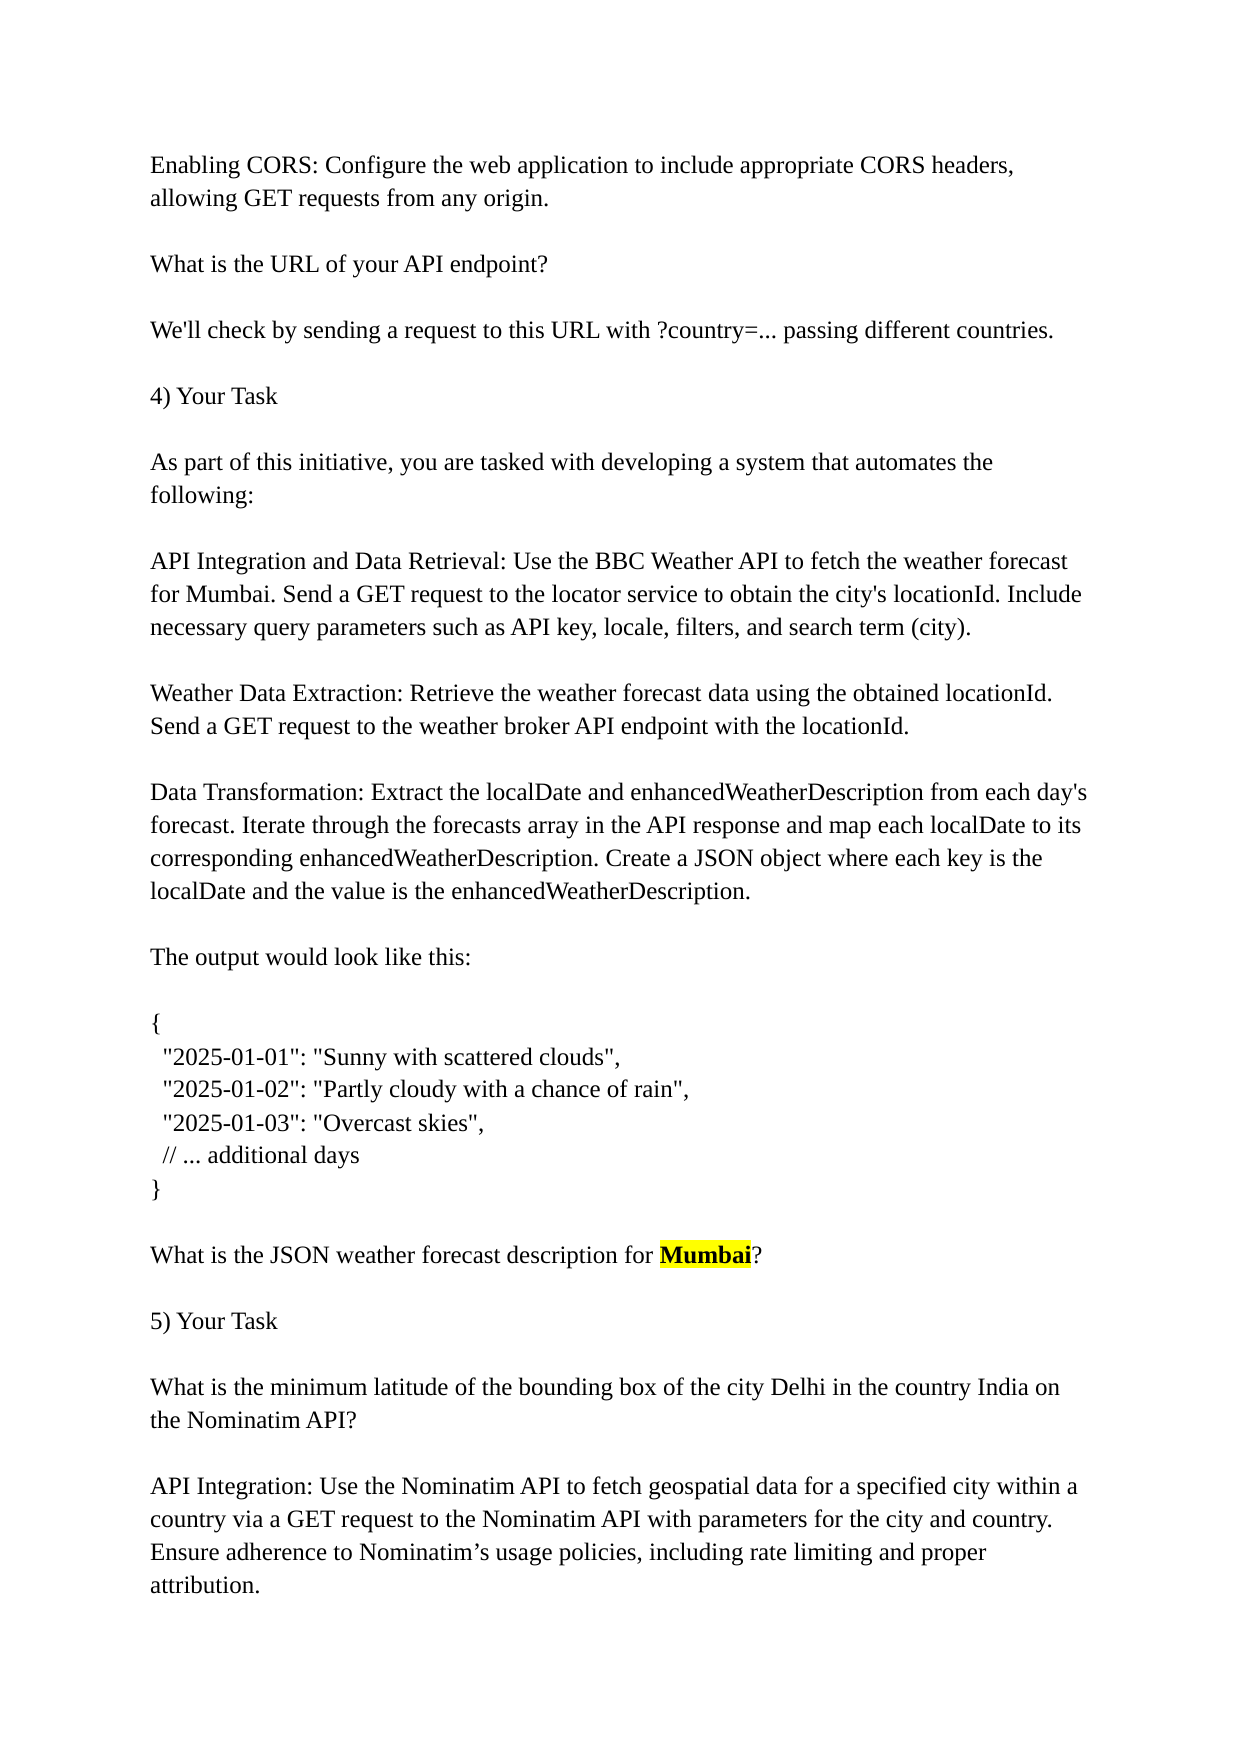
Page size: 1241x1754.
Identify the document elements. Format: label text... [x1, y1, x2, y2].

text 4) Your Task [150, 381, 1090, 410]
text We'll check by sending a request to this URL with ?country=... passing different countries. [150, 315, 1090, 344]
text "2025-01-03": "Overcast skies", [150, 1108, 1090, 1136]
text Weather Data Extraction: Retrieve the weather forecast data using the obtained locationId. Send a GET request to the weather broker API endpoint with the locationId. [150, 678, 1090, 740]
text API Integration and Data Retrieval: Use the BBC Weather API to fetch the weather forecast for Mumbai. Send a GET request to the locator service to obtain the city's locationId. Include necessary query parameters such as API key, locale, filters, and search term (city). [150, 546, 1090, 641]
text { [150, 1008, 1090, 1037]
text What is the JSON weather forecast description for Mumbai? [751, 1240, 1090, 1268]
text What is the URL of your API endpoint? [150, 249, 1090, 278]
text "2025-01-02": "Partly cloudy with a chance of rain", [150, 1074, 1090, 1103]
text Enabling CORS: Configure the web application to include appropriate CORS headers, allowing GET requests from any origin. [150, 150, 1090, 212]
text API Integration: Use the Nominatim API to fetch geospatial data for a specified city within a country via a GET request to the Nominatim API with parameters for the city and country. Ensure adherence to Nominatim’s usage policies, including rate limiting and proper attribution. [150, 1471, 1090, 1599]
text 5) Your Task [150, 1306, 1090, 1334]
text As part of this initiative, you are tasked with developing a system that automates the following: [150, 447, 1090, 509]
text The output would look like this: [150, 942, 1090, 971]
text What is the JSON weather forecast description for Mumbai? [150, 1240, 660, 1268]
text What is the minimum latitude of the bounding box of the city Delhi in the country India on the Nominatim API? [150, 1372, 1090, 1433]
text "2025-01-01": "Sunny with scattered clouds", [150, 1042, 1090, 1070]
text } [150, 1174, 1090, 1202]
text // ... additional days [150, 1141, 1090, 1169]
text Data Transformation: Extract the localDate and enhancedWeatherDescription from each day's forecast. Iterate through the forecasts array in the API response and map each localDate to its corresponding enhancedWeatherDescription. Create a JSON object where each key is the localDate and the value is the enhancedWeatherDescription. [150, 777, 1090, 905]
